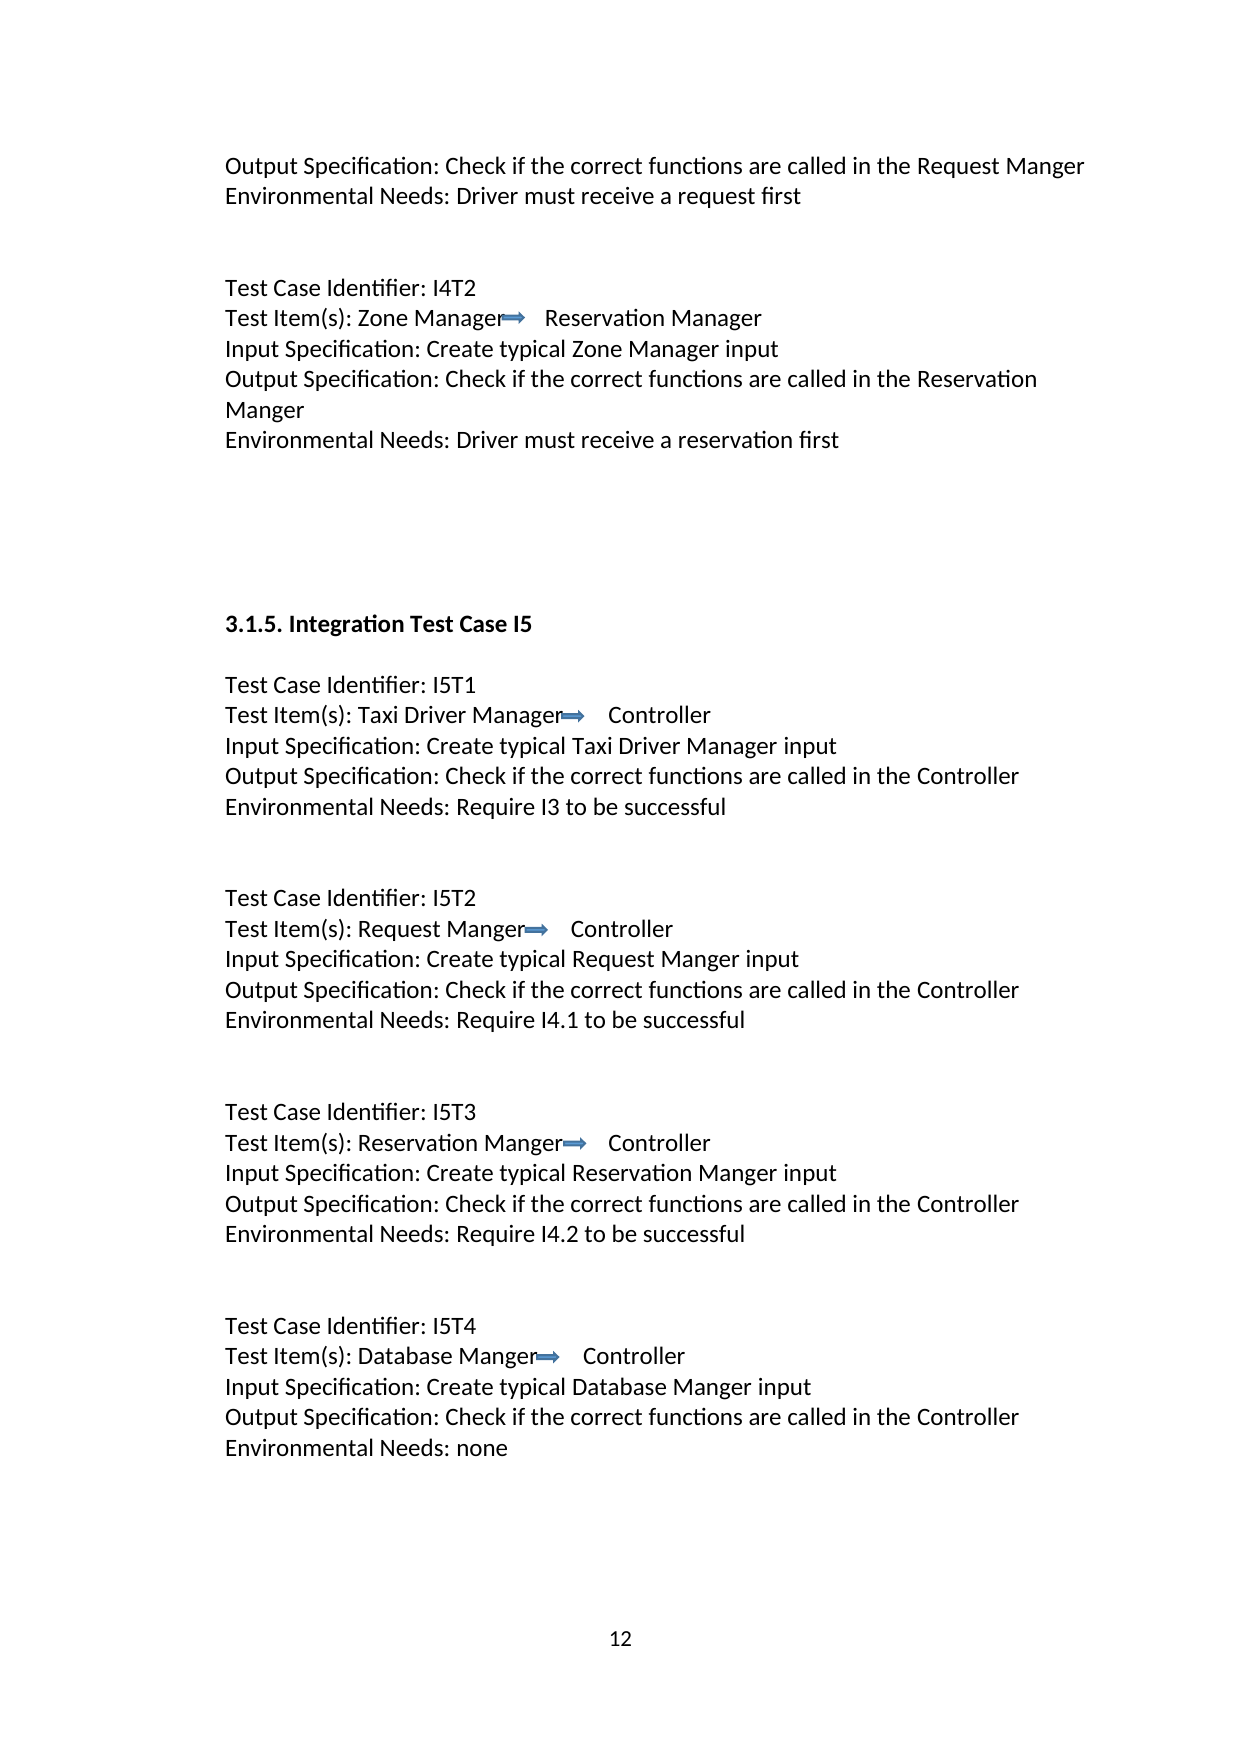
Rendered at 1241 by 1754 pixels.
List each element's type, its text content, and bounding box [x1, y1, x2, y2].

text Test Item(s): Taxi Driver Manager Controller [150, 699, 1090, 730]
text Environmental Needs: Require I3 to be successful [225, 791, 1090, 821]
text Environmental Needs: none [225, 1432, 1090, 1462]
text Output Specification: Check if the correct functions are called in the Controller [225, 1188, 1090, 1218]
text Test Item(s): Zone Manager Reservation Manager [150, 303, 1090, 333]
text Test Item(s): Database Manger Controller [150, 1340, 1090, 1371]
text Output Specification: Check if the correct functions are called in the Controller [225, 974, 1090, 1004]
text Input Specification: Create typical Database Manger input [225, 1371, 1090, 1401]
text Output Specification: Check if the correct functions are called in the Controller [225, 1401, 1090, 1432]
text Test Case Identifier: I4T2 [187, 272, 1090, 303]
text Output Specification: Check if the correct functions are called in the Request Manger [225, 150, 1090, 181]
text Environmental Needs: Require I4.2 to be successful [225, 1218, 1090, 1249]
text Input Specification: Create typical Zone Manager input [225, 333, 1090, 364]
text Test Case Identifier: I5T2 [187, 882, 1090, 913]
text Input Specification: Create typical Reservation Manger input [225, 1157, 1090, 1188]
text Test Item(s): Request Manger Controller [150, 913, 1090, 943]
text Test Case Identifier: I5T3 [187, 1096, 1090, 1127]
text Environmental Needs: Require I4.1 to be successful [225, 1004, 1090, 1035]
text Test Item(s): Reservation Manger Controller [150, 1127, 1090, 1157]
text Test Case Identifier: I5T1 [187, 669, 1090, 699]
text Input Specification: Create typical Request Manger input [225, 943, 1090, 974]
text Input Specification: Create typical Taxi Driver Manager input [225, 730, 1090, 760]
text Environmental Needs: Driver must receive a request first [225, 181, 1090, 211]
text Test Case Identifier: I5T4 [187, 1310, 1090, 1340]
text 3.1.5. Integration Test Case I5 [187, 608, 1090, 638]
text Environmental Needs: Driver must receive a reservation first [225, 425, 1090, 455]
text Output Specification: Check if the correct functions are called in the Reservation Manger [225, 364, 1090, 425]
text Output Specification: Check if the correct functions are called in the Controller [225, 760, 1090, 791]
